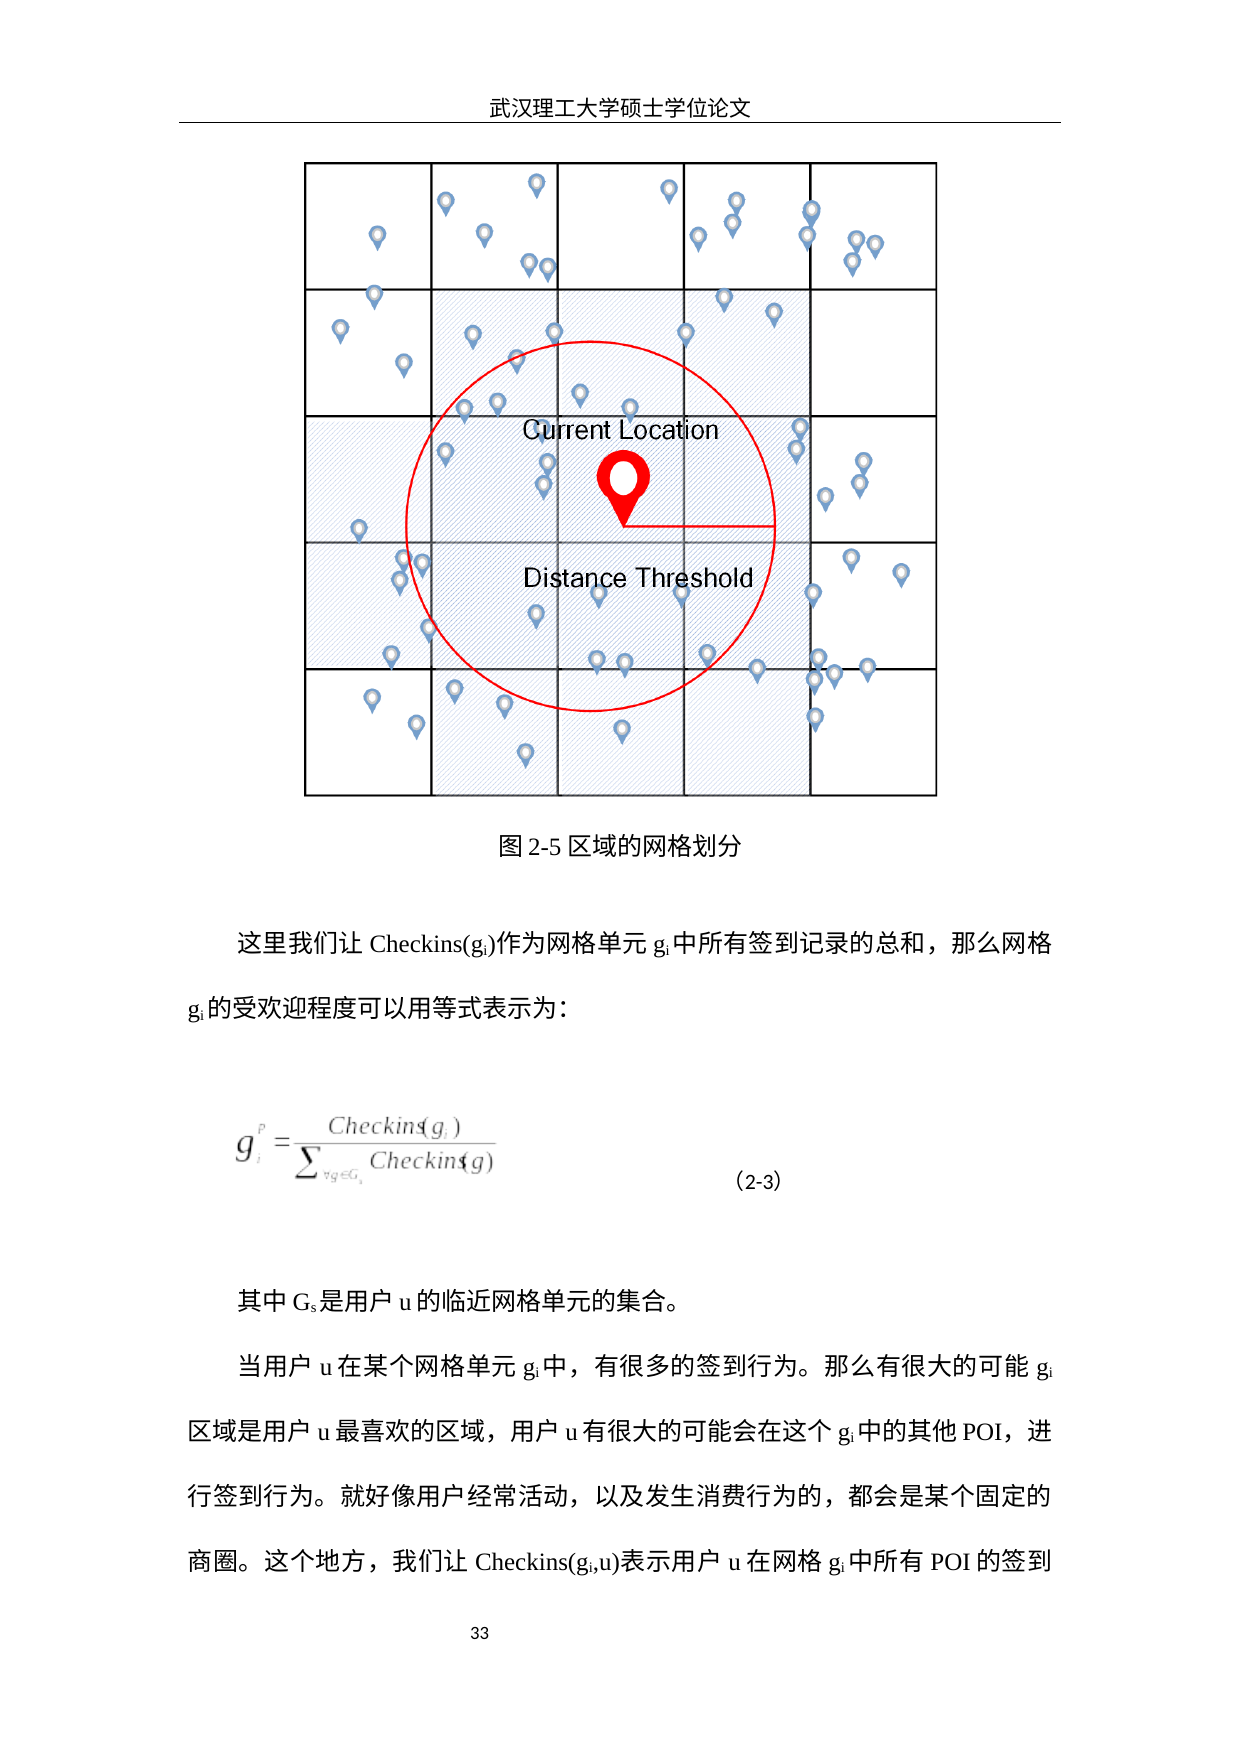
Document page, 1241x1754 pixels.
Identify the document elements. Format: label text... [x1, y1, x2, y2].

list 图2-5 区域的网格划分 [187, 812, 1053, 877]
list 其中Gs是用户u的临近网格单元的集合。 [187, 1267, 1053, 1332]
picture [303, 162, 938, 797]
list （2-3） [187, 1104, 1053, 1202]
list 这里我们让Checkins(gi)作为网格单元gi中所有签到记录的总和，那么网格gi的受欢迎程度可以用等式表示为： [187, 909, 1053, 1039]
